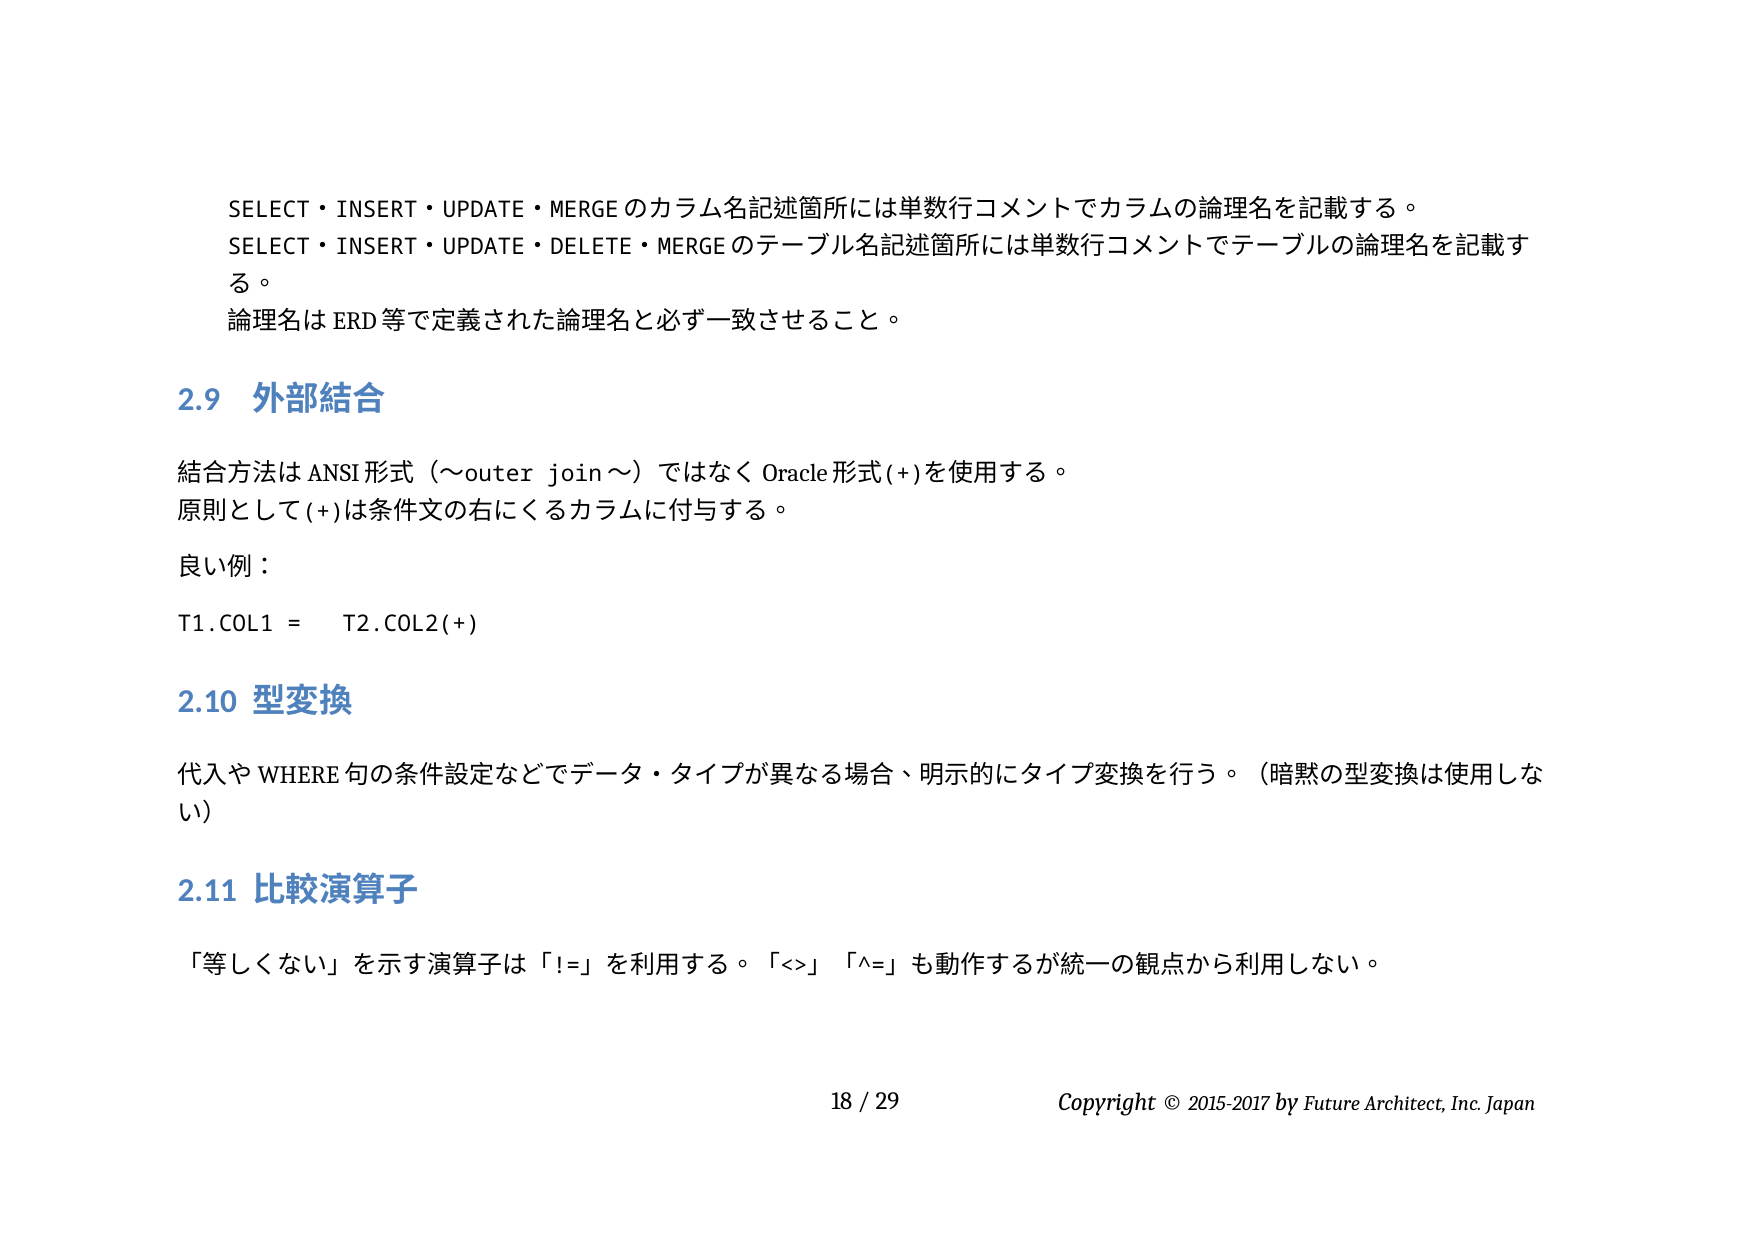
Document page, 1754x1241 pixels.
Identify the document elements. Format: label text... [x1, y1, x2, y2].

text 良い例： [177, 547, 1547, 585]
list SELECT・INSERT・UPDATE・MERGEのカラム名記述箇所には単数行コメントでカラムの論理名を記載する。 SELECT・INSERT・UPDATE・DELETE・MERGEのテーブル名記述箇所には単数行コメントでテーブルの論理名を記載する。 論理名はERD等で定義された論理名と必ず一致させること。 [177, 189, 1547, 339]
text 「等しくない」を示す演算子は「!=」を利用する。「<>」「^=」も動作するが統一の観点から利用しない。 [177, 945, 1547, 983]
text 代入やWHERE句の条件設定などでデータ・タイプが異なる場合、明示的にタイプ変換を行う。（暗黙の型変換は使用しない） [177, 756, 1547, 831]
subtitle 外部結合 [177, 360, 1547, 435]
subtitle 型変換 [177, 662, 1547, 737]
subtitle 比較演算子 [177, 851, 1547, 926]
text 結合方法はANSI形式（～outer join ～）ではなくOracle形式(+)を使用する。 原則として(+)は条件文の右にくるカラムに付与する。 [177, 453, 1547, 528]
text T1.COL1 = T2.COL2(+) [177, 603, 1547, 641]
